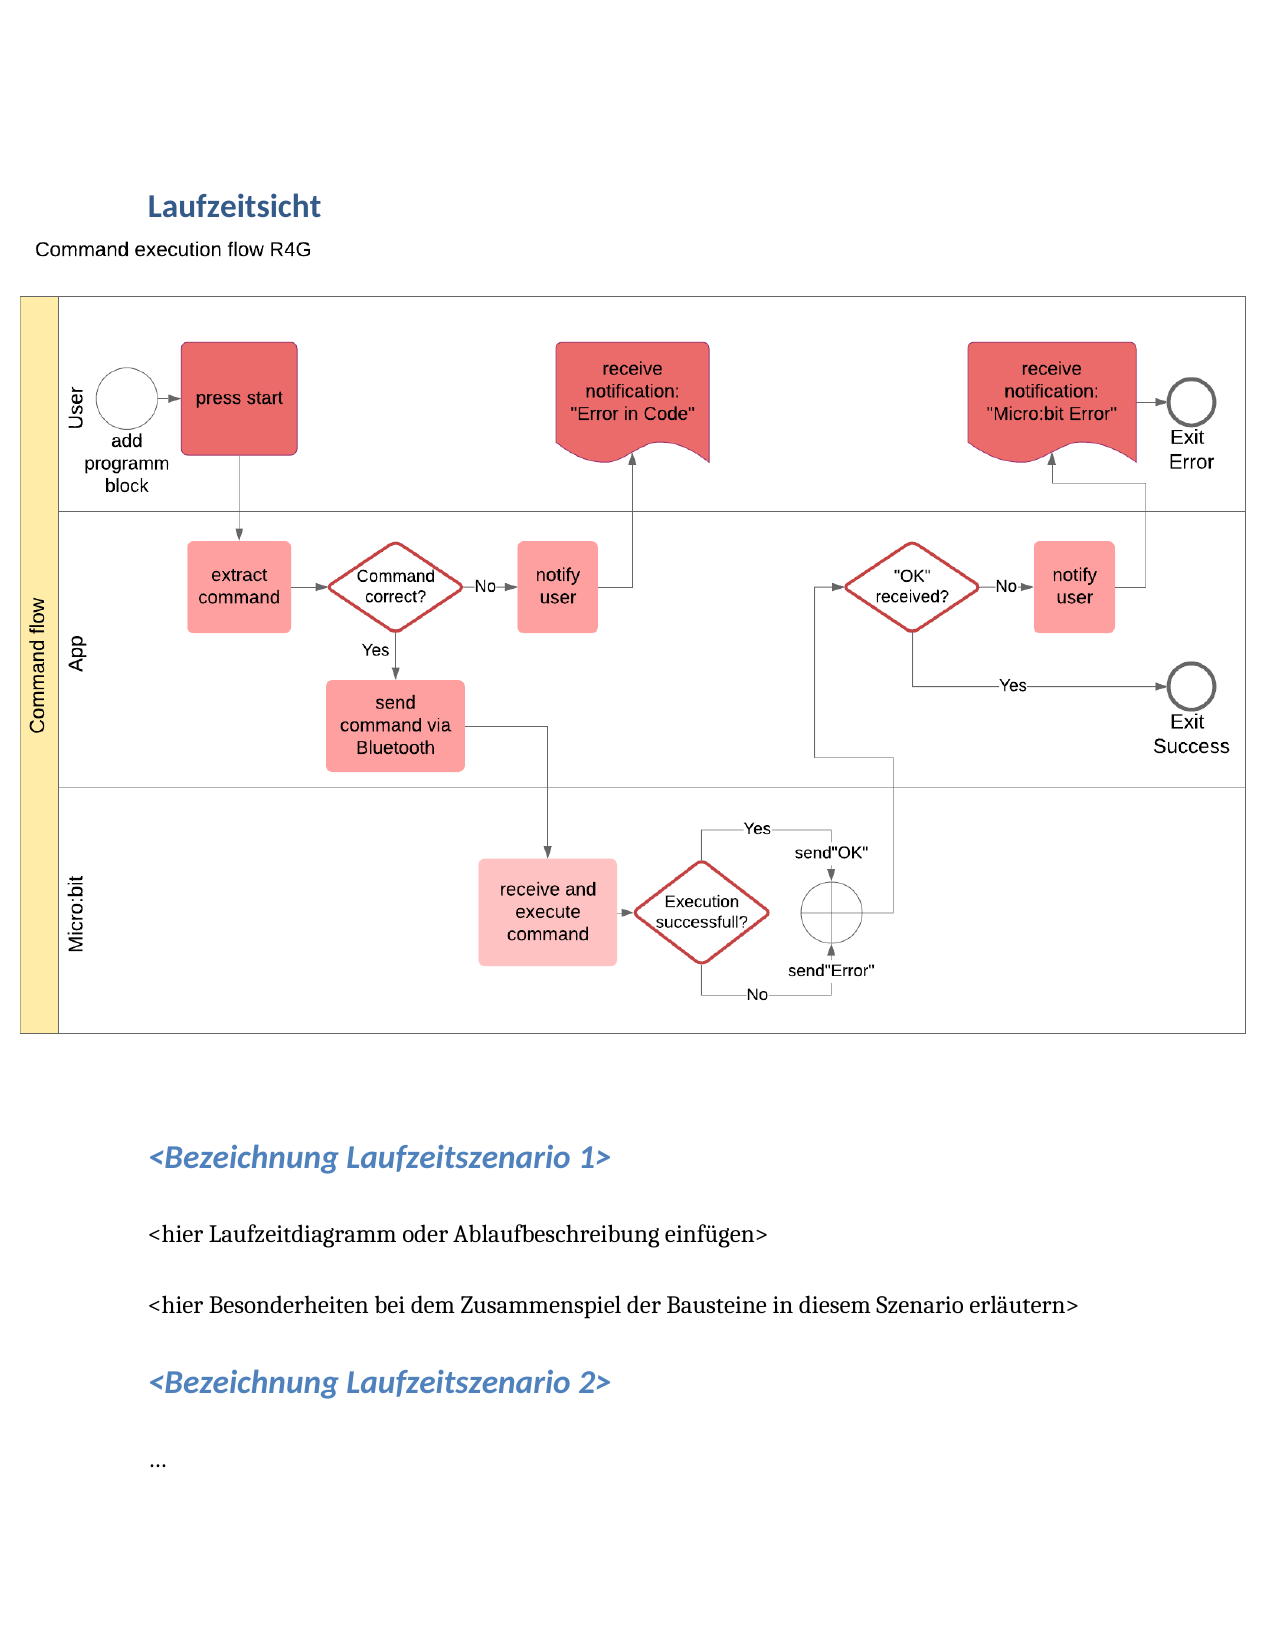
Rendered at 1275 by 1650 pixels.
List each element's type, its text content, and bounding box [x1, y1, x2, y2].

text <hier Besonderheiten bei dem Zusammenspiel der Bausteine in diesem Szenario erläutern> [148, 1291, 1127, 1319]
text … [148, 1445, 1127, 1474]
subtitle Laufzeitsicht [148, 185, 1127, 226]
subtitle <Bezeichnung Laufzeitszenario 1> [148, 1136, 1127, 1177]
text <hier Laufzeitdiagramm oder Ablaufbeschreibung einfügen> [148, 1220, 1127, 1249]
picture [4, 232, 1262, 1045]
subtitle <Bezeichnung Laufzeitszenario 2> [148, 1361, 1127, 1402]
